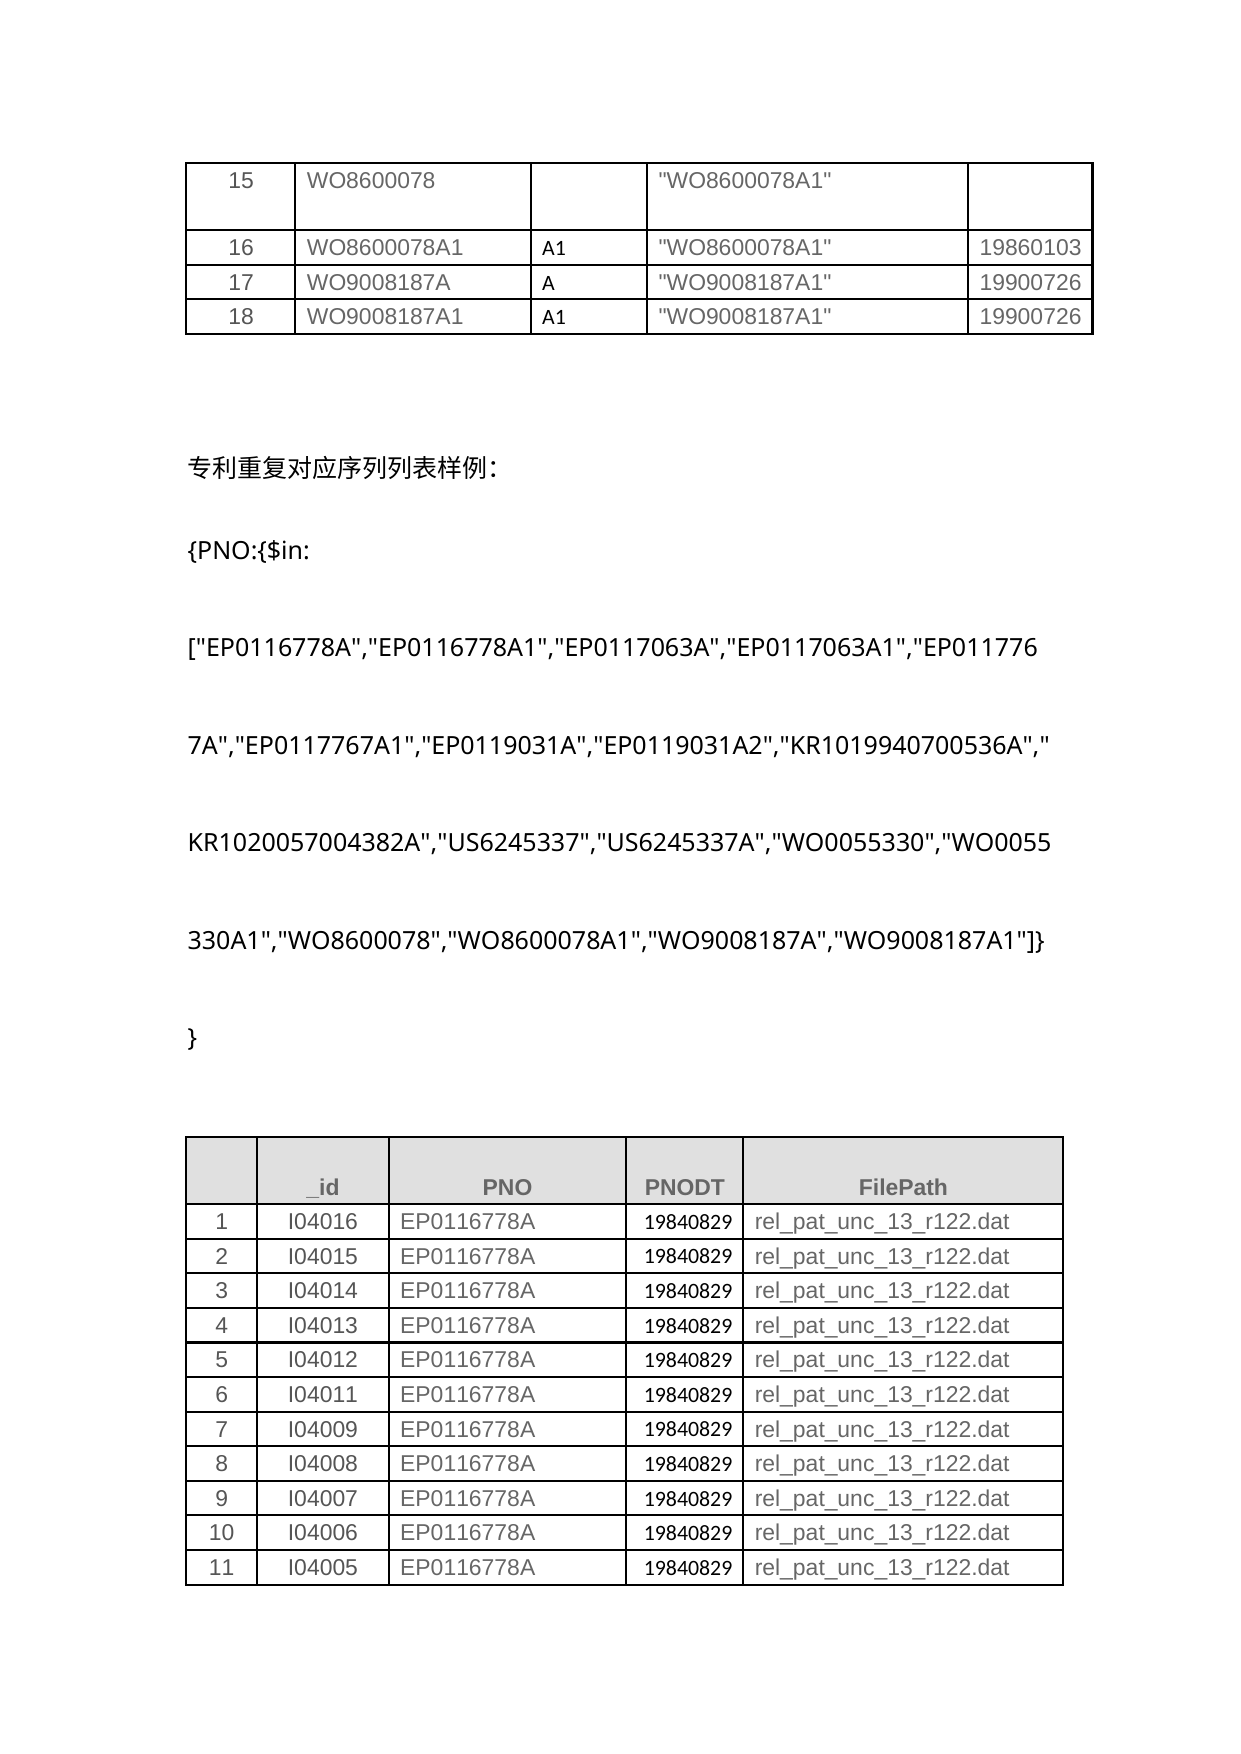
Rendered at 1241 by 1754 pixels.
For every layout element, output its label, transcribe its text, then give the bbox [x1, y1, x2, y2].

table_cell rel_pat_unc_13_r122.dat [744, 1447, 1062, 1480]
table_cell EP0116778A [390, 1482, 625, 1514]
table_cell 19840829 [627, 1482, 742, 1514]
table_cell "WO9008187A1" [648, 300, 967, 333]
table_cell 19840829 [627, 1205, 742, 1238]
table_cell I04015 [258, 1240, 388, 1272]
table_header [187, 1138, 256, 1203]
table_cell EP0116778A [390, 1309, 625, 1341]
table_cell 5 [187, 1344, 256, 1376]
table_cell 9 [187, 1482, 256, 1514]
table_cell EP0116778A [390, 1344, 625, 1376]
table_header PNODT [627, 1138, 742, 1203]
table_cell I04006 [258, 1516, 388, 1549]
table_cell EP0116778A [390, 1516, 625, 1549]
table_cell [532, 164, 646, 229]
table_cell 15 [187, 164, 294, 229]
table_cell 3 [187, 1274, 256, 1307]
table_cell 19840829 [627, 1447, 742, 1480]
table_cell rel_pat_unc_13_r122.dat [744, 1240, 1062, 1272]
table_cell 19840829 [627, 1413, 742, 1445]
table_cell EP0116778A [390, 1447, 625, 1480]
table_cell EP0116778A [390, 1551, 625, 1583]
table_cell 17 [187, 266, 294, 298]
table_header PNO [390, 1138, 625, 1203]
table_cell 2 [187, 1240, 256, 1272]
table_cell "WO9008187A1" [648, 266, 967, 298]
table_cell 6 [187, 1378, 256, 1411]
table_cell 19840829 [627, 1274, 742, 1307]
text 专利重复对应序列列表样例： [187, 434, 1053, 499]
table_cell 19840829 [627, 1551, 742, 1583]
table_cell rel_pat_unc_13_r122.dat [744, 1344, 1062, 1376]
table_cell WO8600078A1 [296, 231, 530, 264]
table_cell 16 [187, 231, 294, 264]
table_cell 19900726 [969, 300, 1091, 333]
table_cell EP0116778A [390, 1205, 625, 1238]
table_cell rel_pat_unc_13_r122.dat [744, 1482, 1062, 1514]
text {PNO:{$in:["EP0116778A","EP0116778A1","EP0117063A","EP0117063A1","EP0117767A","EP0117767A1","EP0119031A","EP0119031A2","KR1019940700536A","KR1020057004382A","US6245337","US6245337A","WO0055330","WO0055330A1","WO8600078","WO8600078A1","WO9008187A","WO9008187A1"]}} [187, 517, 1053, 1069]
table_cell 1 [187, 1205, 256, 1238]
table_cell 10 [187, 1516, 256, 1549]
table_cell rel_pat_unc_13_r122.dat [744, 1516, 1062, 1549]
table_cell I04011 [258, 1378, 388, 1411]
table_cell I04008 [258, 1447, 388, 1480]
table_cell EP0116778A [390, 1413, 625, 1445]
table_header _id [258, 1138, 388, 1203]
table_cell I04009 [258, 1413, 388, 1445]
table_cell rel_pat_unc_13_r122.dat [744, 1378, 1062, 1411]
table_cell 4 [187, 1309, 256, 1341]
table_cell 11 [187, 1551, 256, 1583]
table_cell EP0116778A [390, 1274, 625, 1307]
table_cell WO8600078 [296, 164, 530, 229]
table_cell WO9008187A [296, 266, 530, 298]
table_cell I04012 [258, 1344, 388, 1376]
table_cell A1 [532, 300, 646, 333]
table_cell 19840829 [627, 1344, 742, 1376]
table_cell EP0116778A [390, 1240, 625, 1272]
table_cell rel_pat_unc_13_r122.dat [744, 1205, 1062, 1238]
table_cell 19860103 [969, 231, 1091, 264]
table_header FilePath [744, 1138, 1062, 1203]
table_cell 19840829 [627, 1378, 742, 1411]
table_cell "WO8600078A1" [648, 164, 967, 229]
table_cell [969, 164, 1091, 229]
table_cell WO9008187A1 [296, 300, 530, 333]
table_cell A [532, 266, 646, 298]
table_cell "WO8600078A1" [648, 231, 967, 264]
table_cell I04013 [258, 1309, 388, 1341]
table_cell rel_pat_unc_13_r122.dat [744, 1413, 1062, 1445]
table_cell 19840829 [627, 1309, 742, 1341]
table_cell 19840829 [627, 1516, 742, 1549]
table_cell I04005 [258, 1551, 388, 1583]
table_cell I04007 [258, 1482, 388, 1514]
table_cell 18 [187, 300, 294, 333]
table_cell I04014 [258, 1274, 388, 1307]
table_cell 19900726 [969, 266, 1091, 298]
table_cell 8 [187, 1447, 256, 1480]
table_cell rel_pat_unc_13_r122.dat [744, 1274, 1062, 1307]
table_cell rel_pat_unc_13_r122.dat [744, 1309, 1062, 1341]
table_cell EP0116778A [390, 1378, 625, 1411]
table_cell 7 [187, 1413, 256, 1445]
table_cell A1 [532, 231, 646, 264]
table_cell rel_pat_unc_13_r122.dat [744, 1551, 1062, 1583]
table_cell 19840829 [627, 1240, 742, 1272]
table_cell I04016 [258, 1205, 388, 1238]
